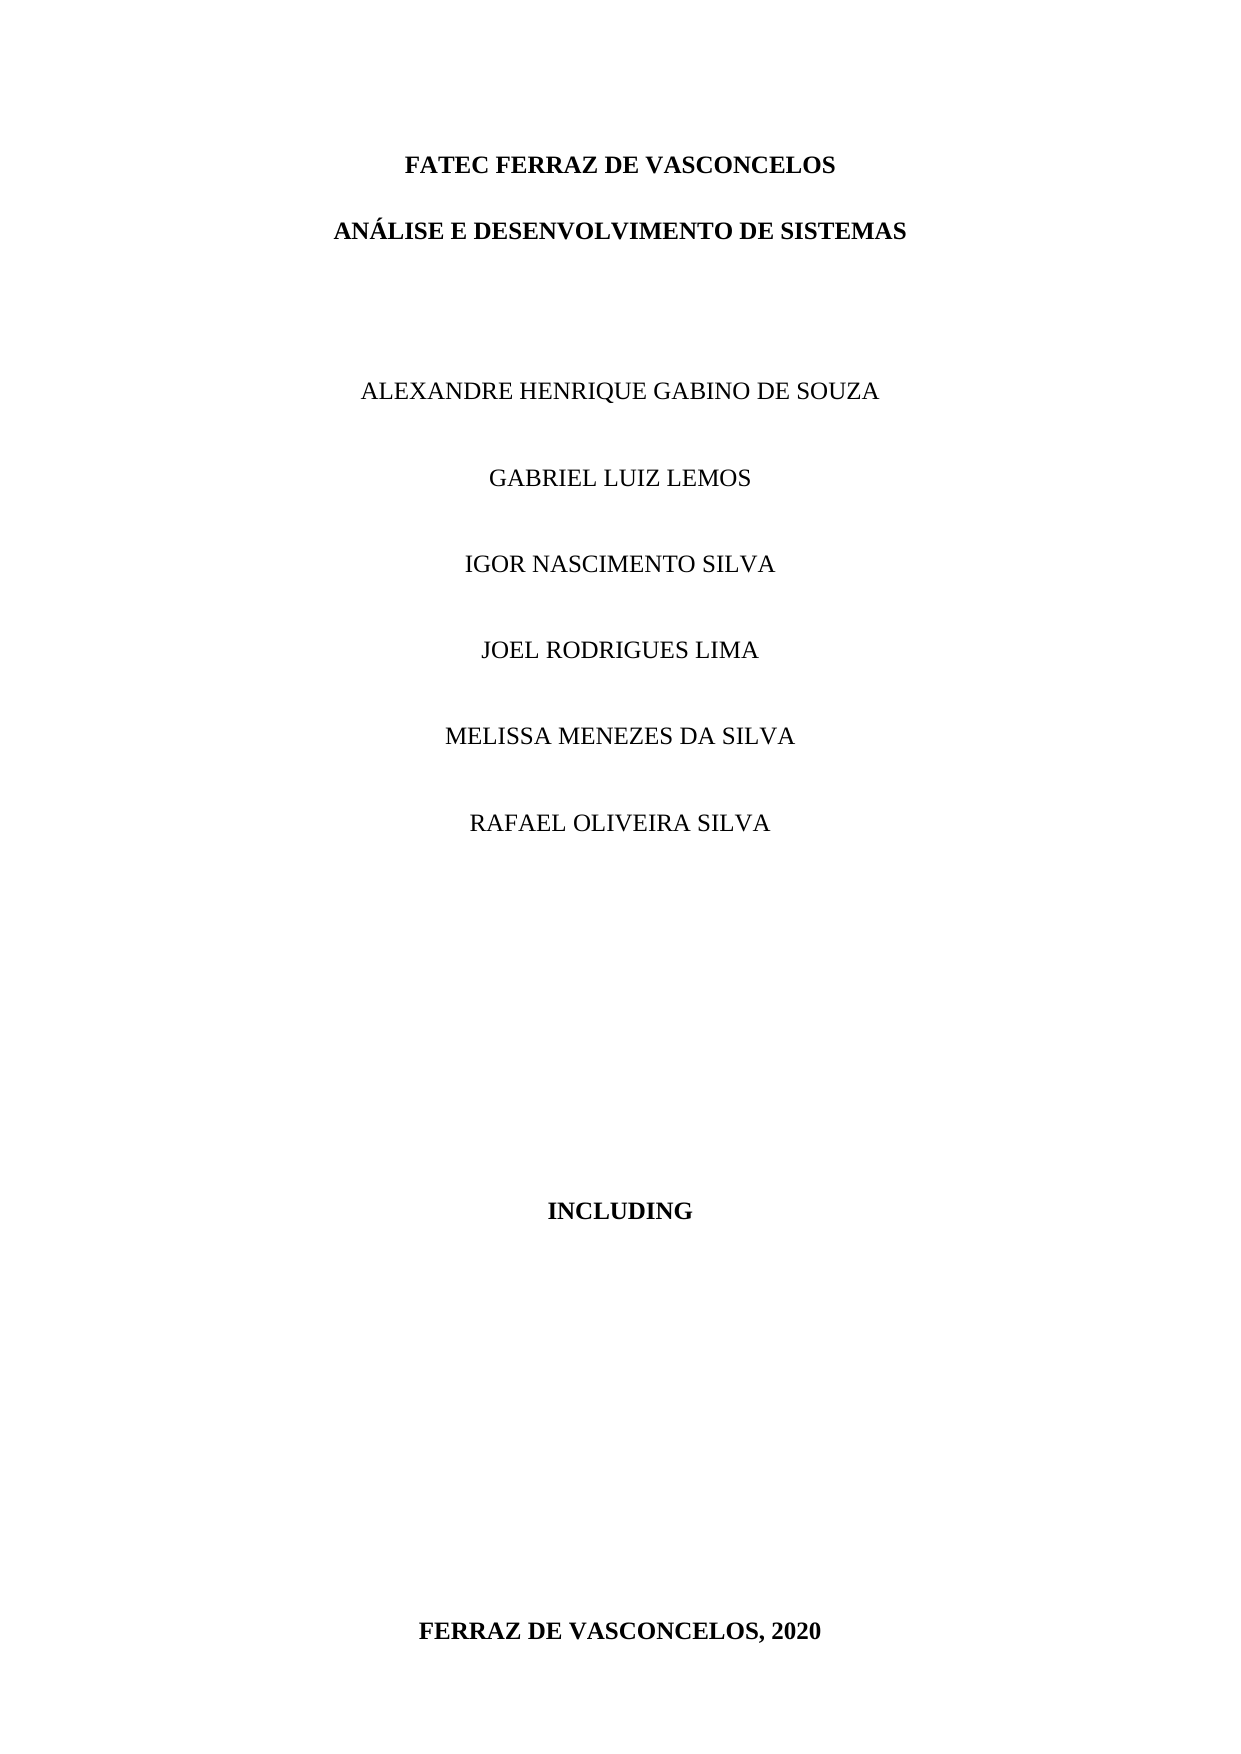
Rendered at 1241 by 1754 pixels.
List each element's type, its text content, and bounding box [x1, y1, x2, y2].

text GABRIEL LUIZ LEMOS [150, 463, 1090, 491]
text INCLUDING [150, 1196, 1090, 1224]
text MELISSA MENEZES DA SILVA [150, 721, 1090, 750]
text ANÁLISE E DESENVOLVIMENTO DE SISTEMAS [150, 216, 1090, 245]
text RAFAEL OLIVEIRA SILVA [150, 808, 1090, 836]
text ALEXANDRE HENRIQUE GABINO DE SOUZA [150, 376, 1090, 405]
text JOEL RODRIGUES LIMA [150, 635, 1090, 664]
text IGOR NASCIMENTO SILVA [150, 549, 1090, 578]
text FATEC FERRAZ DE VASCONCELOS [150, 150, 1090, 179]
